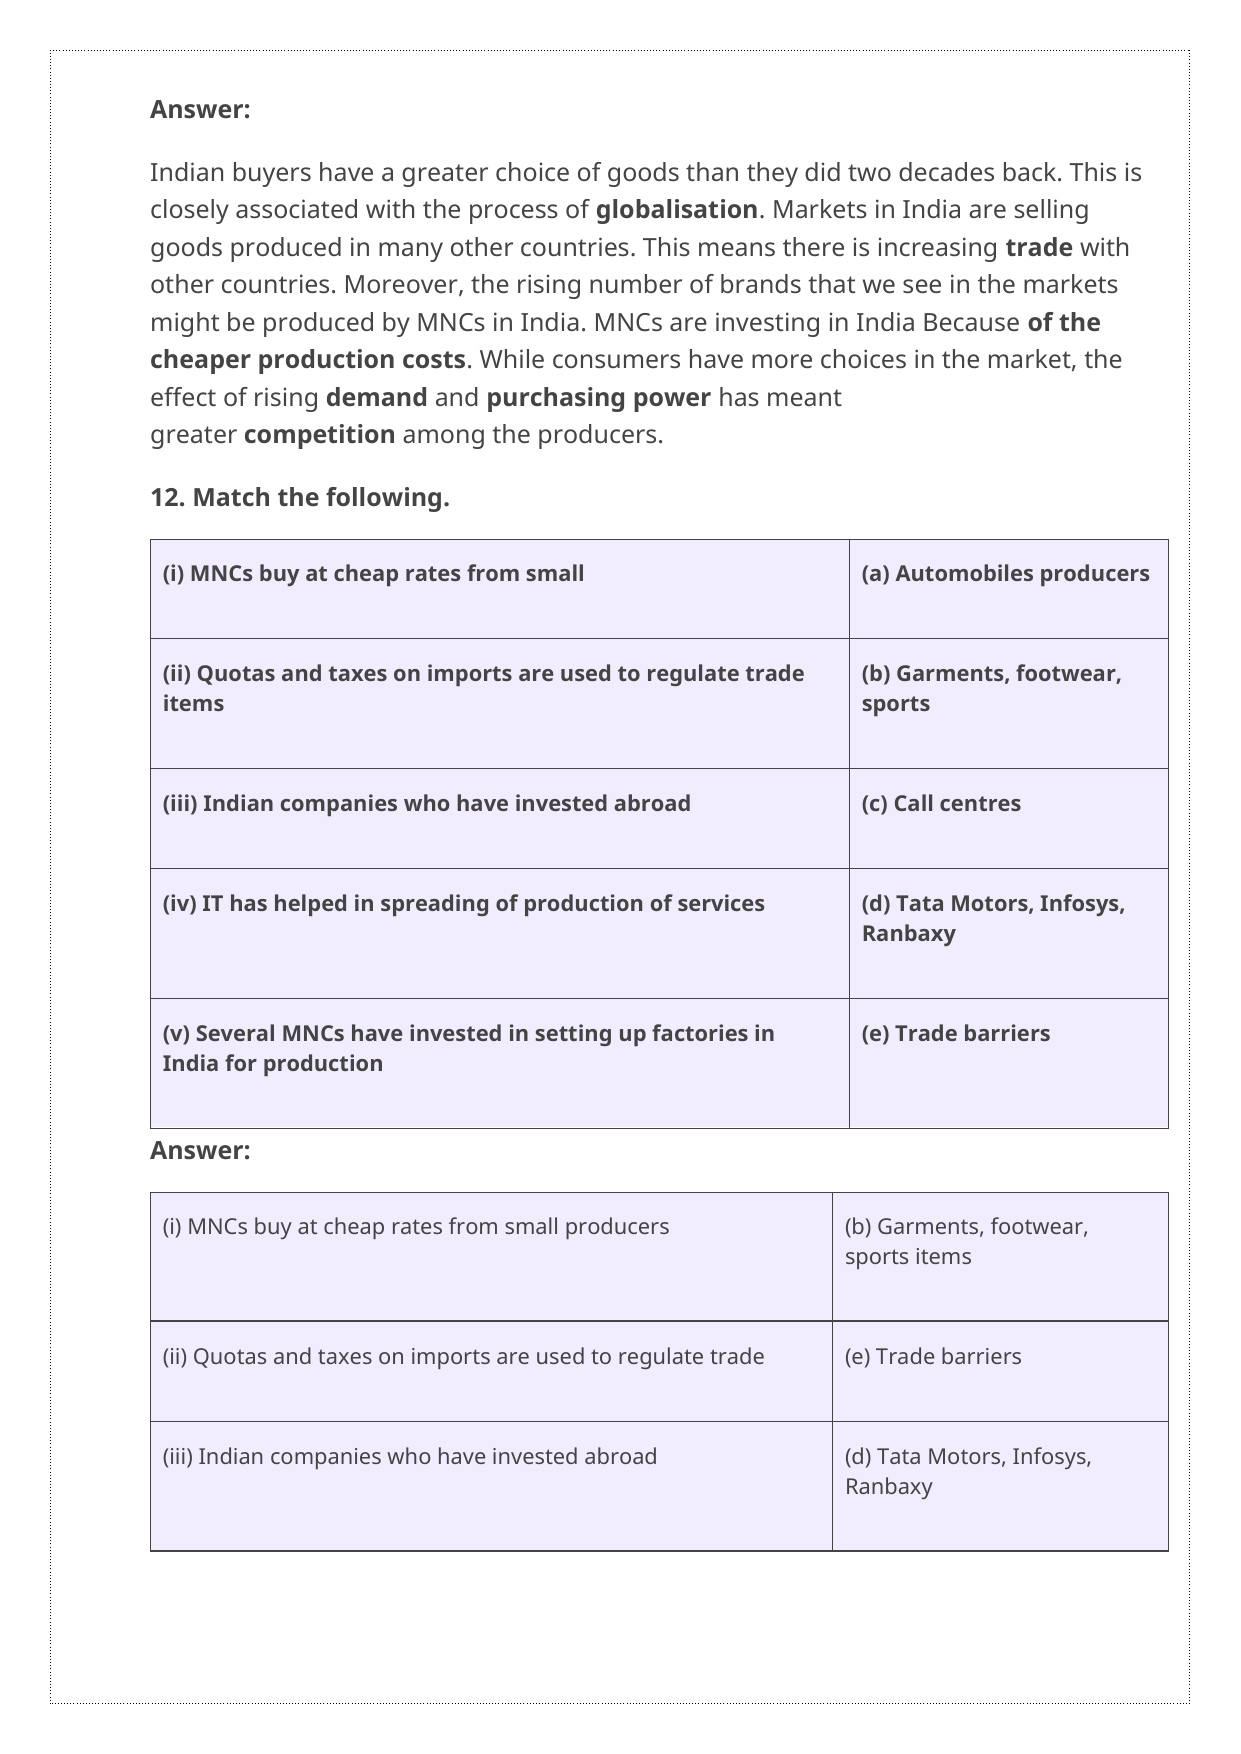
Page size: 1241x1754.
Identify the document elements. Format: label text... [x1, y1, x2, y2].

table_cell (c) Call centres [850, 769, 1168, 868]
table_cell (b) Garments, footwear, sports [850, 639, 1168, 768]
table_cell (d) Tata Motors, Infosys, Ranbaxy [833, 1422, 1168, 1550]
table_header (i) MNCs buy at cheap rates from small producers [151, 1193, 832, 1320]
text 12. Match the following. [150, 476, 1167, 514]
text Answer: [150, 1129, 1167, 1167]
table_header (b) Garments, footwear, sports items [833, 1193, 1168, 1320]
table_header (i) MNCs buy at cheap rates from small [151, 540, 849, 638]
table_cell (v) Several MNCs have invested in setting up factories in India for production [151, 999, 849, 1127]
table_cell (ii) Quotas and taxes on imports are used to regulate trade [151, 1322, 832, 1421]
table_header (a) Automobiles producers [850, 540, 1168, 638]
table_cell (ii) Quotas and taxes on imports are used to regulate trade items [151, 639, 849, 768]
table_cell (e) Trade barriers [850, 999, 1168, 1127]
table_cell (e) Trade barriers [833, 1322, 1168, 1421]
text Indian buyers have a greater choice of goods than they did two decades back. This is closely associated with the process of globalisation. Markets in India are selling goods produced in many other countries. This means there is increasing trade with other countries. Moreover, the rising number of brands that we see in the markets might be produced by MNCs in India. MNCs are investing in India Because of the cheaper production costs. While consumers have more choices in the market, the effect of rising demand and purchasing power has meant greater competition among the producers. [150, 151, 1167, 451]
table_cell (iii) Indian companies who have invested abroad [151, 769, 849, 868]
table_cell (iii) Indian companies who have invested abroad [151, 1422, 832, 1550]
text Answer: [150, 89, 1167, 126]
table_cell (d) Tata Motors, Infosys, Ranbaxy [850, 869, 1168, 998]
table_cell (iv) IT has helped in spreading of production of services [151, 869, 849, 998]
